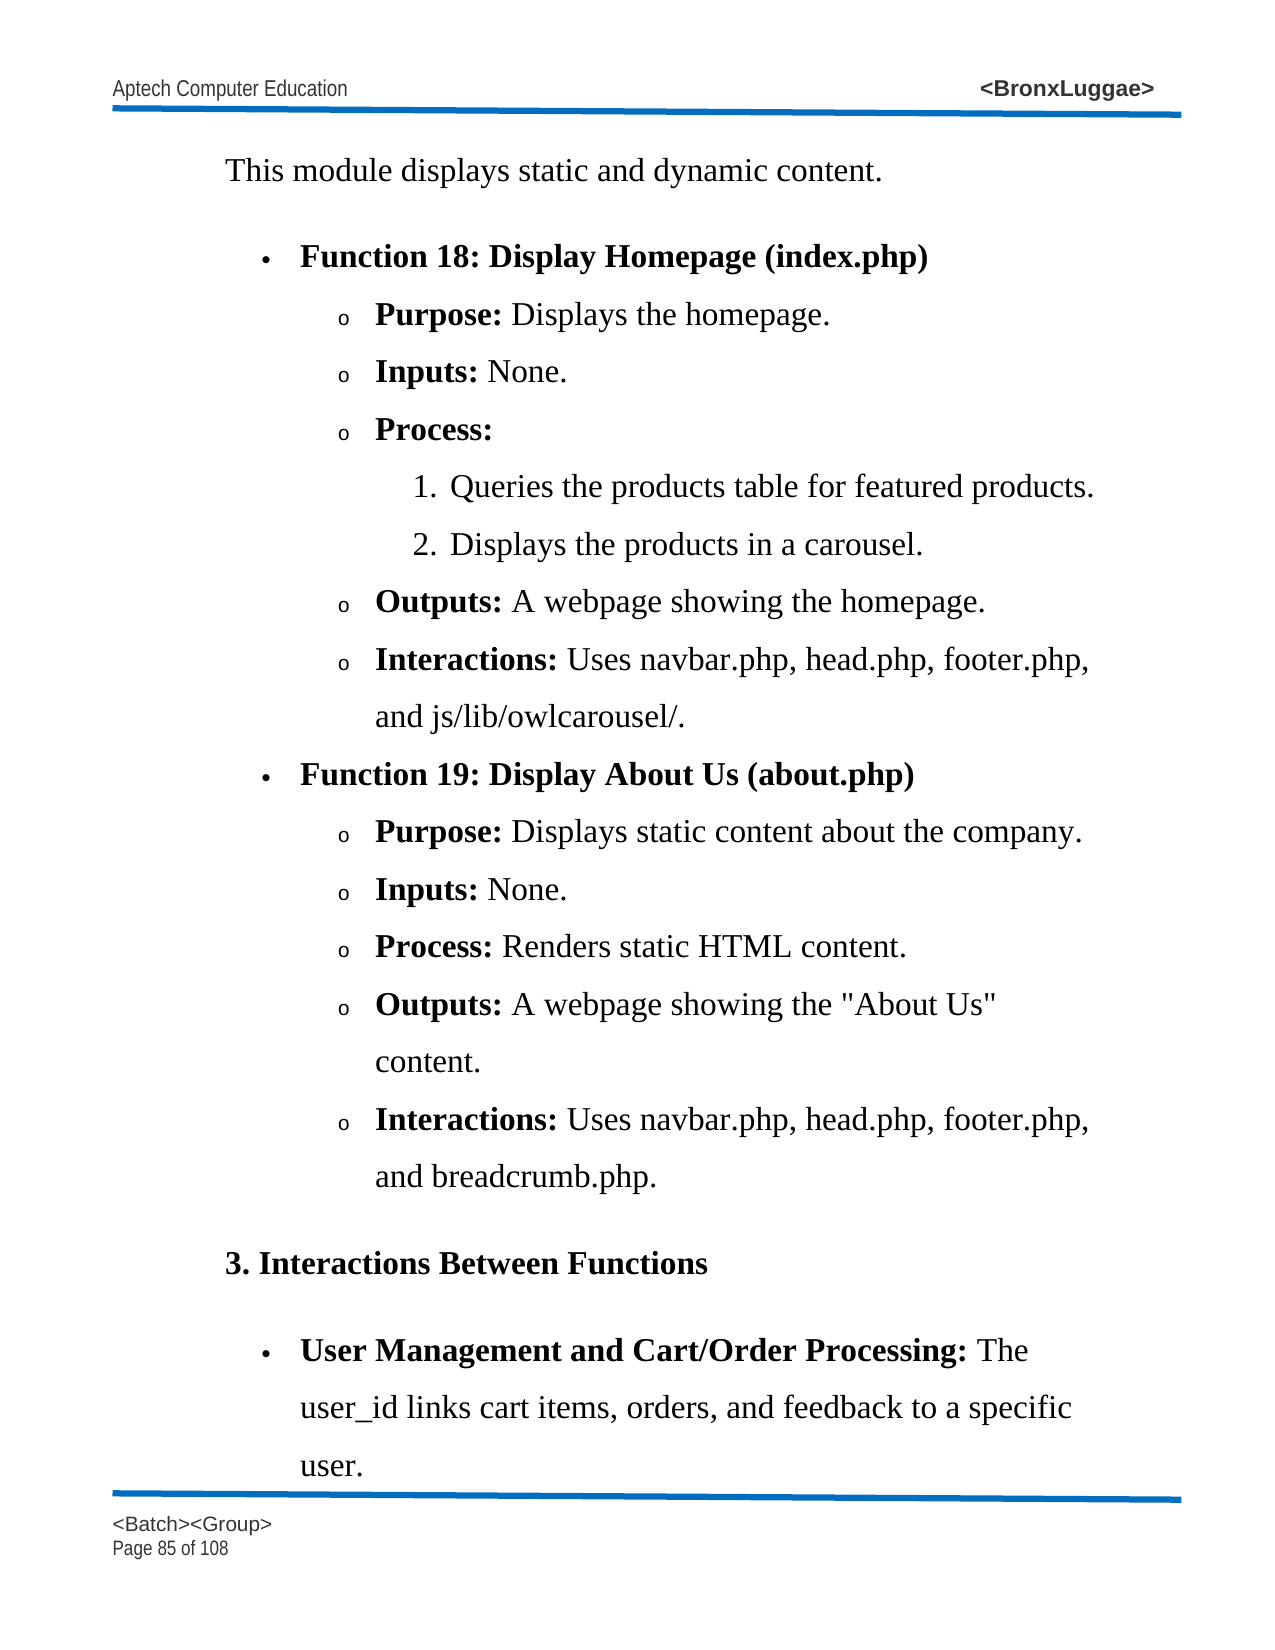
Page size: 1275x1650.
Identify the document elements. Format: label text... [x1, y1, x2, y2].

list Function 19: Display About Us (about.php) [262, 754, 1106, 792]
list Inputs: None. [337, 352, 1106, 390]
list Displays the products in a carousel. [412, 524, 1106, 562]
list Inputs: None. [337, 869, 1106, 907]
text 3. Interactions Between Functions [225, 1243, 1106, 1282]
list User Management and Cart/Order Processing: The user_id links cart items, orders, and feedback to a specific user. [262, 1330, 1106, 1483]
list Interactions: Uses navbar.php, head.php, footer.php, and js/lib/owlcarousel/. [337, 639, 1106, 735]
list Purpose: Displays the homepage. [337, 294, 1106, 332]
text This module displays static and dynamic content. [225, 150, 1106, 188]
list Outputs: A webpage showing the "About Us" content. [337, 984, 1106, 1080]
list Interactions: Uses navbar.php, head.php, footer.php, and breadcrumb.php. [337, 1099, 1106, 1195]
list Function 18: Display Homepage (index.php) [262, 237, 1106, 275]
list Outputs: A webpage showing the homepage. [337, 582, 1106, 620]
list Queries the products table for featured products. [412, 467, 1106, 505]
list Purpose: Displays static content about the company. [337, 812, 1106, 850]
list Process: [337, 409, 1106, 447]
list Process: Renders static HTML content. [337, 927, 1106, 965]
